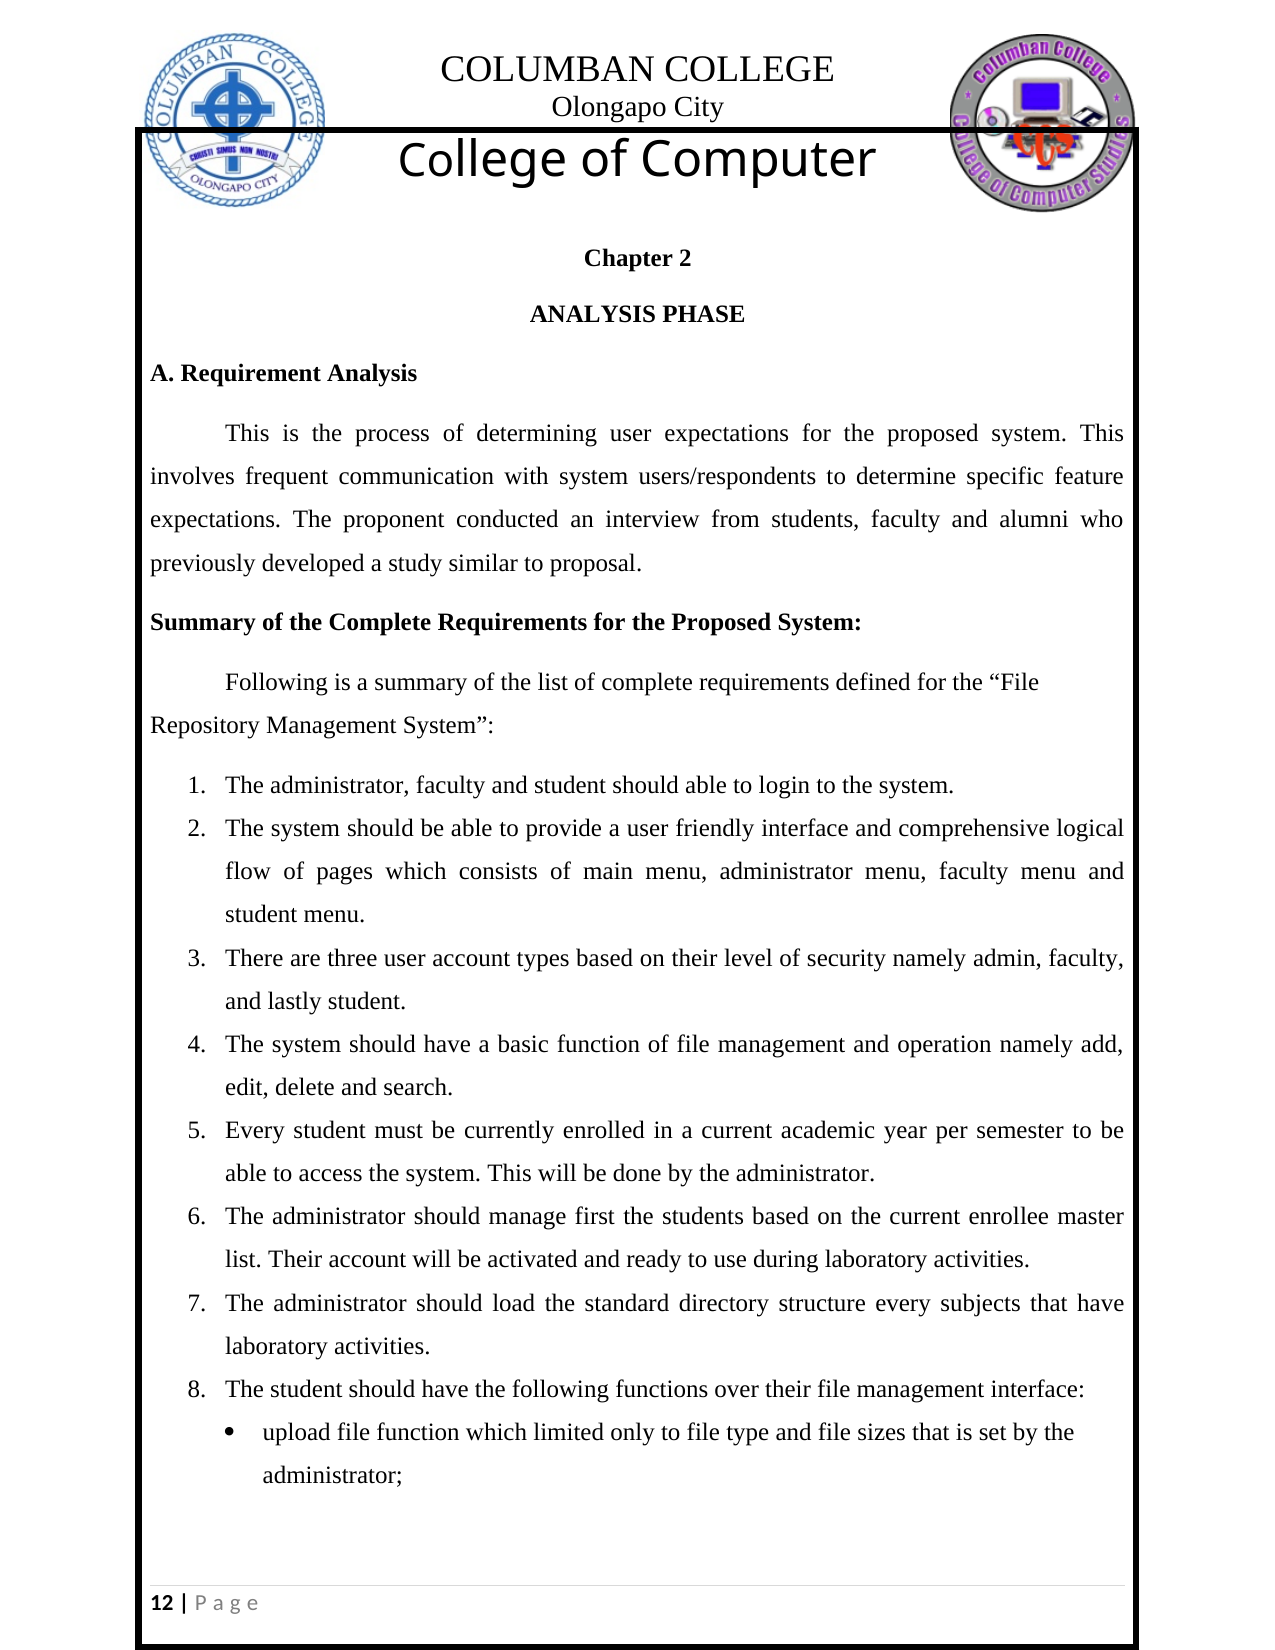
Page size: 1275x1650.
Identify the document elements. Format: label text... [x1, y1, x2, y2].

list The administrator, faculty and student should able to login to the system. [187, 770, 1125, 799]
text This is the process of determining user expectations for the proposed system. This involves frequent communication with system users/respondents to determine specific feature expectations. The proponent conducted an interview from students, faculty and alumni who previously developed a study similar to proposal. [150, 418, 1125, 576]
text A. Requirement Analysis [150, 358, 1125, 387]
list The system should have a basic function of file management and operation namely add, edit, delete and search. [187, 1029, 1125, 1101]
picture [139, 30, 325, 127]
list The administrator should manage first the students based on the current enrollee master list. Their account will be activated and ready to use during laboratory activities. [187, 1201, 1125, 1273]
text Chapter 2 [150, 243, 1125, 272]
list The system should be able to provide a user friendly interface and comprehensive logical flow of pages which consists of main menu, administrator menu, faculty menu and student menu. [187, 813, 1125, 928]
list upload file function which limited only to file type and file sizes that is set by the administrator; [225, 1417, 1125, 1489]
text Summary of the Complete Requirements for the Proposed System: [150, 607, 1125, 636]
list The student should have the following functions over their file management interface: [187, 1374, 1125, 1403]
picture [950, 133, 1133, 213]
text Following is a summary of the list of complete requirements defined for the “File Repository Management System”: [150, 667, 1125, 739]
picture [142, 133, 325, 216]
list There are three user account types based on their level of security namely admin, faculty, and lastly student. [187, 943, 1125, 1014]
text ANALYSIS PHASE [150, 299, 1125, 327]
picture [950, 34, 1136, 127]
list The administrator should load the standard directory structure every subjects that have laboratory activities. [187, 1288, 1125, 1359]
list Every student must be currently enrolled in a current academic year per semester to be able to access the system. This will be done by the administrator. [187, 1115, 1125, 1187]
